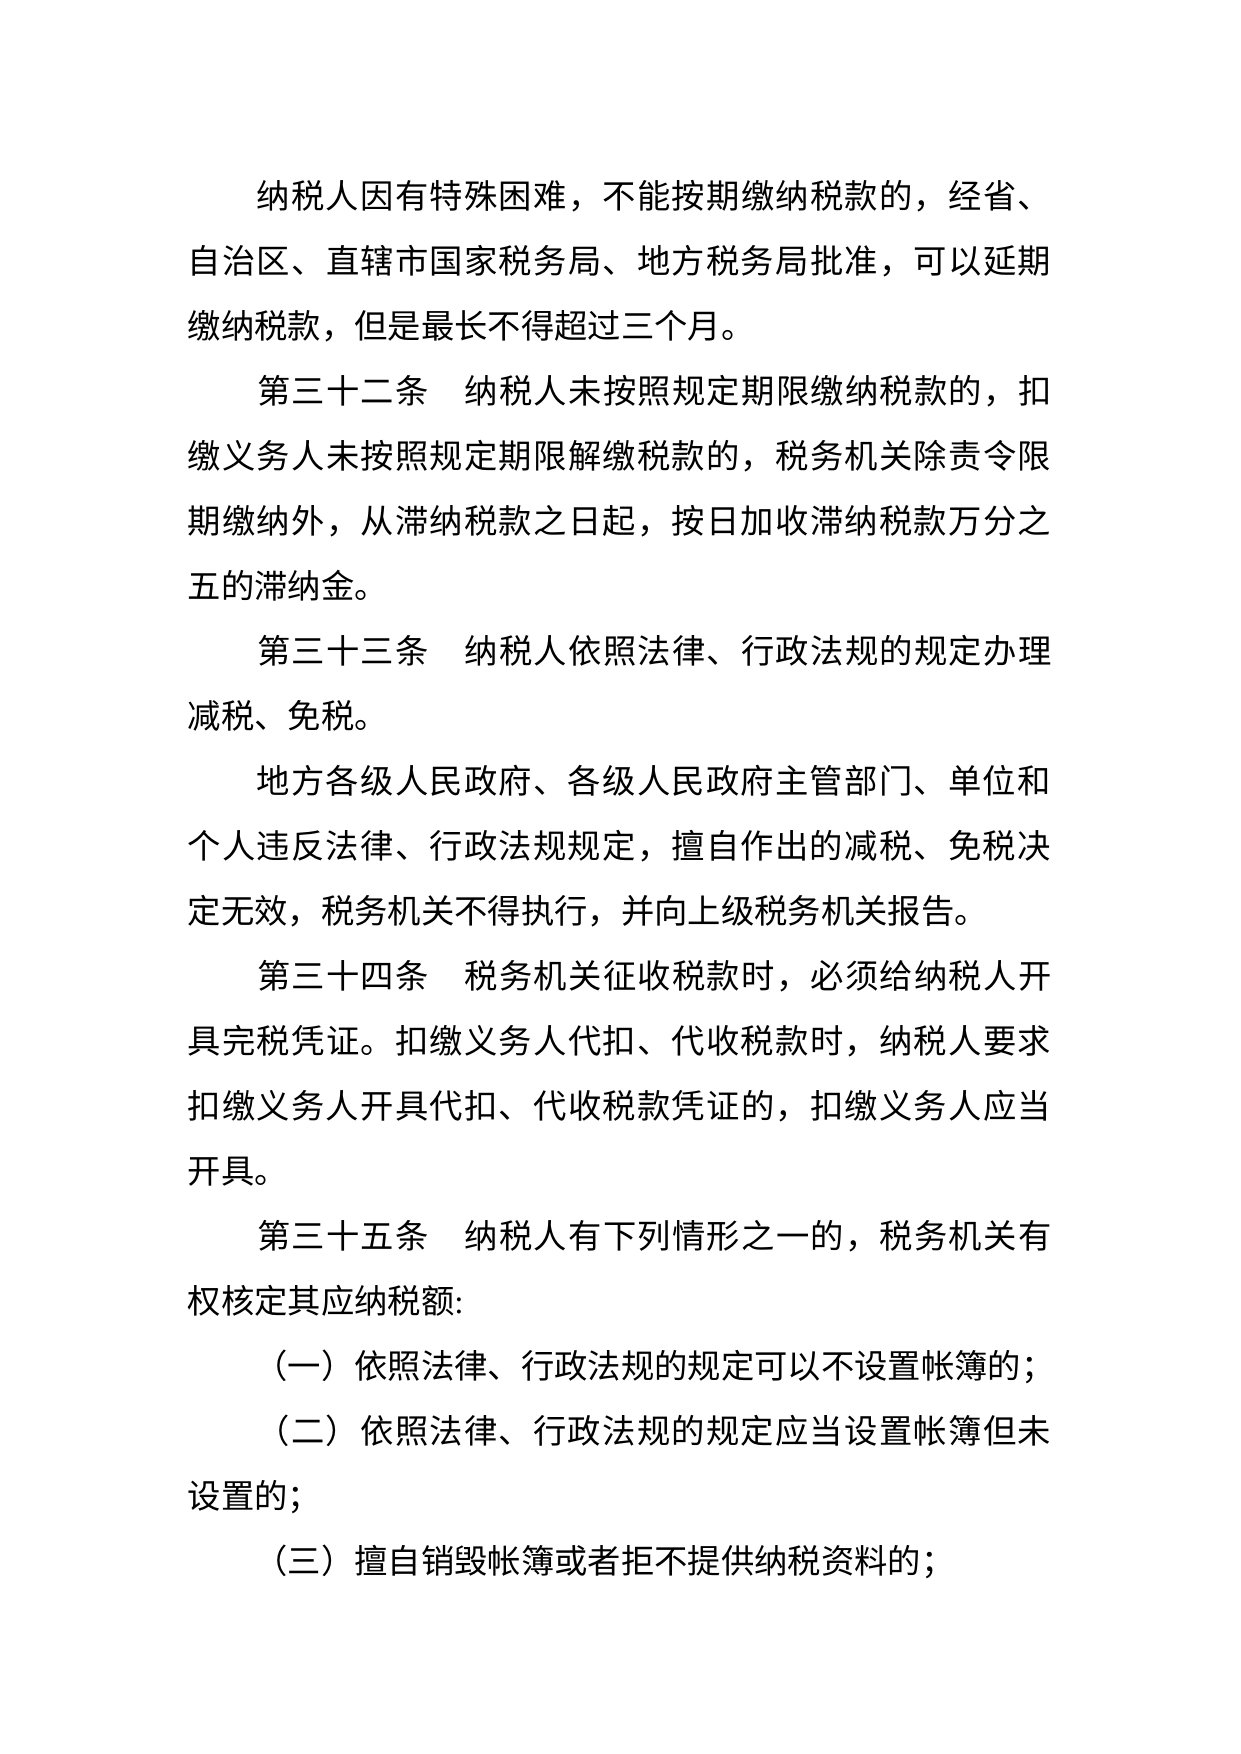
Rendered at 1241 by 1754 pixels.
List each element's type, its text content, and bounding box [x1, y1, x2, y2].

text 第三十四条 税务机关征收税款时，必须给纳税人开具完税凭证。扣缴义务人代扣、代收税款时，纳税人要求扣缴义务人开具代扣、代收税款凭证的，扣缴义务人应当开具。 [187, 942, 1053, 1202]
text 第三十五条 纳税人有下列情形之一的，税务机关有权核定其应纳税额: [187, 1202, 1053, 1332]
text 纳税人因有特殊困难，不能按期缴纳税款的，经省、自治区、直辖市国家税务局、地方税务局批准，可以延期缴纳税款，但是最长不得超过三个月。 [187, 162, 1053, 357]
text （三）擅自销毁帐簿或者拒不提供纳税资料的； [187, 1527, 1053, 1592]
text 地方各级人民政府、各级人民政府主管部门、单位和个人违反法律、行政法规规定，擅自作出的减税、免税决定无效，税务机关不得执行，并向上级税务机关报告。 [187, 747, 1053, 942]
text 第三十二条 纳税人未按照规定期限缴纳税款的，扣缴义务人未按照规定期限解缴税款的，税务机关除责令限期缴纳外，从滞纳税款之日起，按日加收滞纳税款万分之五的滞纳金。 [187, 357, 1053, 617]
text （二）依照法律、行政法规的规定应当设置帐簿但未设置的； [187, 1397, 1053, 1527]
text 第三十三条 纳税人依照法律、行政法规的规定办理减税、免税。 [187, 617, 1053, 747]
text （一）依照法律、行政法规的规定可以不设置帐簿的； [187, 1332, 1053, 1397]
